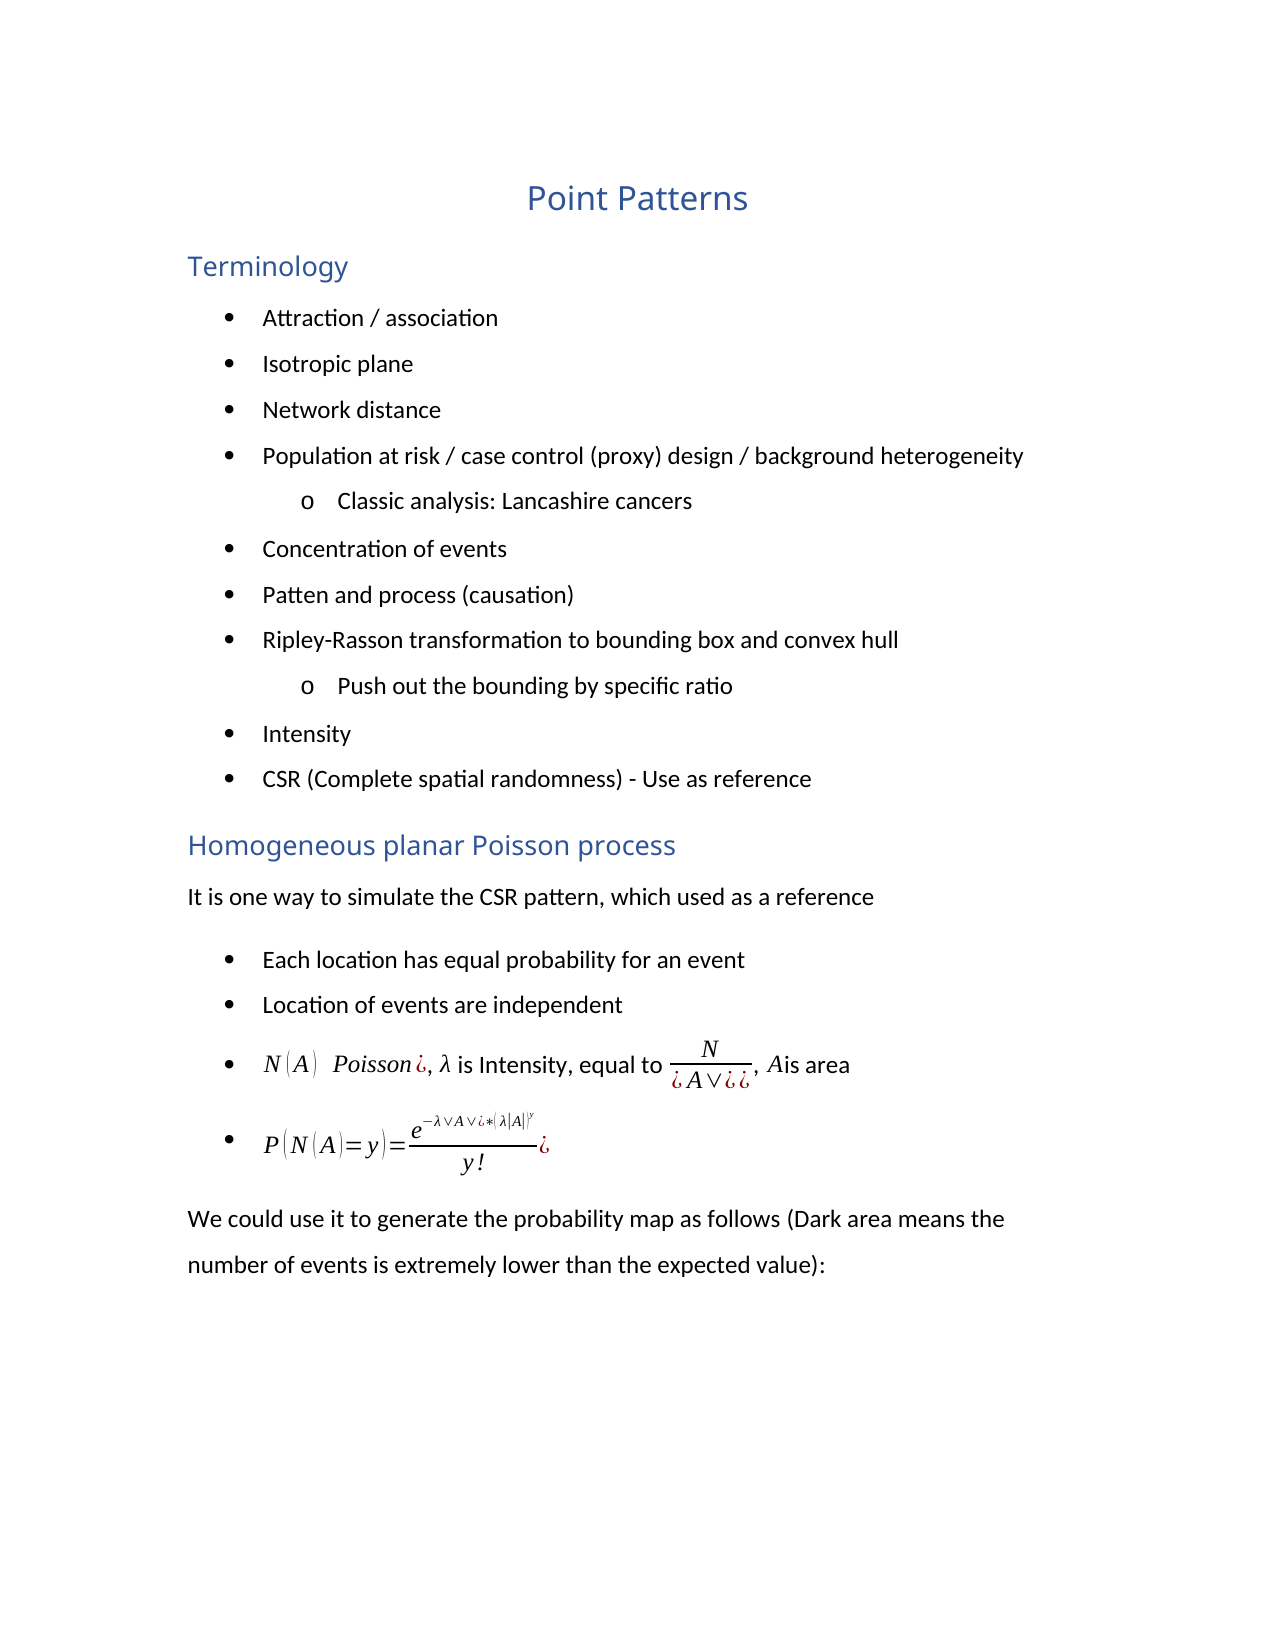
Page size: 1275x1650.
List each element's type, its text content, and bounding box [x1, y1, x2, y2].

list Each location has equal probability for an event [225, 944, 1087, 974]
list Push out the bounding by specific ratio [300, 670, 1087, 702]
text We could use it to generate the probability map as follows (Dark area means the number of events is extremely lower than the expected value): [187, 1204, 1087, 1280]
list Network distance [225, 394, 1087, 424]
subtitle Terminology [187, 247, 1087, 284]
subtitle Point Patterns [187, 175, 1087, 220]
list Intensity [225, 718, 1087, 748]
list Attraction / association [225, 303, 1087, 333]
list , is Intensity, equal to , is area [225, 1035, 1087, 1094]
subtitle Homogeneous planar Poisson process [187, 826, 1087, 863]
list Patten and process (causation) [225, 579, 1087, 609]
list Isotropic plane [225, 348, 1087, 379]
list Ripley-Rasson transformation to bounding box and convex hull [225, 624, 1087, 655]
list Population at risk / case control (proxy) design / background heterogeneity [225, 440, 1087, 470]
list Location of events are independent [225, 989, 1087, 1020]
list CSR (Complete spatial randomness) - Use as reference [225, 764, 1087, 794]
list Concentration of events [225, 533, 1087, 564]
list Classic analysis: Lancashire cancers [300, 486, 1087, 517]
text It is one way to simulate the CSR pattern, which used as a reference [187, 881, 1087, 912]
